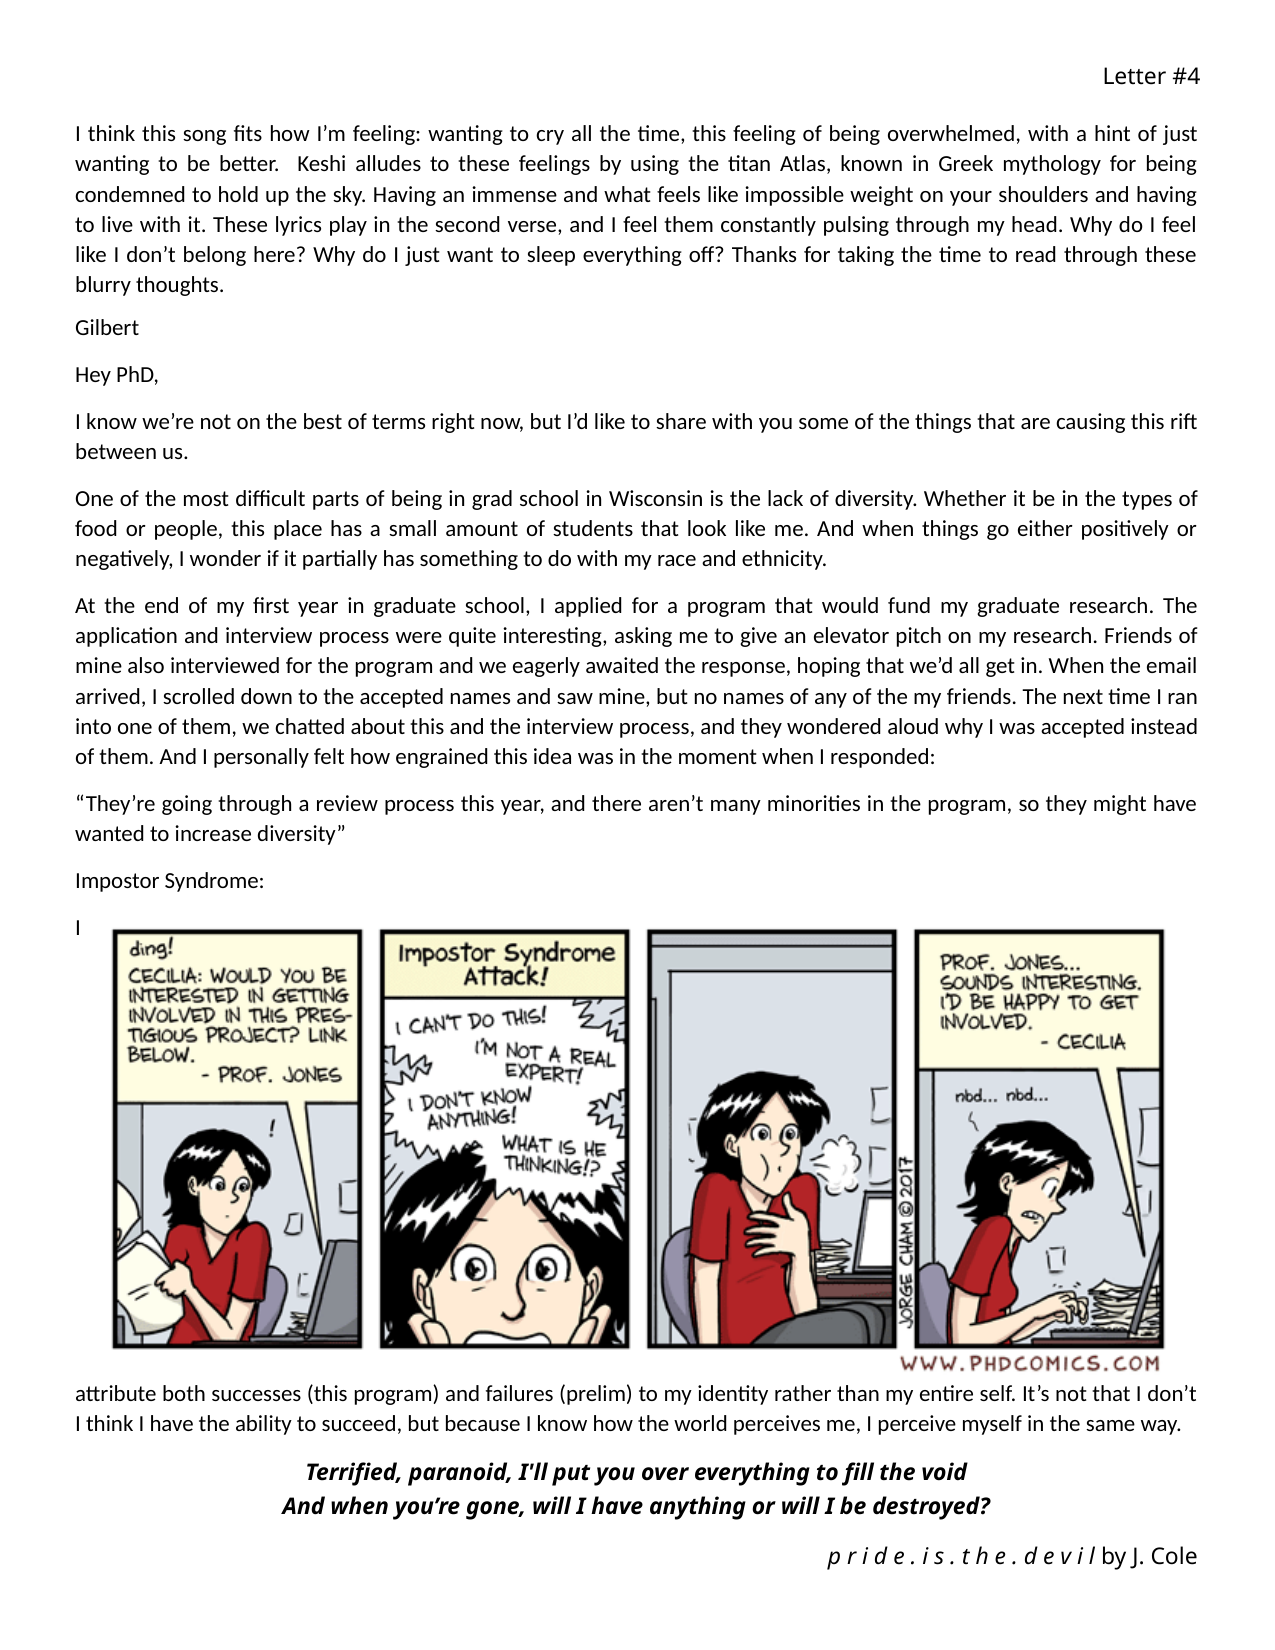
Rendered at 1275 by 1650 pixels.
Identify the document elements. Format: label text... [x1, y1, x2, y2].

picture [104, 916, 1173, 1379]
text One of the most difficult parts of being in grad school in Wisconsin is the lack of diversity. Whether it be in the types of food or people, this place has a small amount of students that look like me. And when things go either positively or negatively, I wonder if it partially has something to do with my race and ethnicity. [75, 484, 1200, 572]
text Terrified, paranoid, I'll put you over everything to fill the void And when you’re gone, will I have anything or will I be destroyed? [75, 1456, 1200, 1521]
text “They’re going through a review process this year, and there aren’t many minorities in the program, so they might have wanted to increase diversity” [75, 789, 1200, 847]
text I know we’re not on the best of terms right now, but I’d like to share with you some of the things that are causing this rift between us. [75, 407, 1200, 465]
text At the end of my first year in graduate school, I applied for a program that would fund my graduate research. The application and interview process were quite interesting, asking me to give an elevator pitch on my research. Friends of mine also interviewed for the program and we eagerly awaited the response, hoping that we’d all get in. When the email arrived, I scrolled down to the accepted names and saw mine, but no names of any of the my friends. The next time I ran into one of them, we chatted about this and the interview process, and they wondered aloud why I was accepted instead of them. And I personally felt how engrained this idea was in the moment when I responded: [75, 591, 1200, 770]
text p r i d e . i s . t h e . d e v i l by J. Cole [750, 1540, 1200, 1572]
text Hey PhD, [75, 360, 1200, 388]
text Impostor Syndrome: [75, 866, 1200, 894]
text Gilbert [75, 313, 1200, 341]
